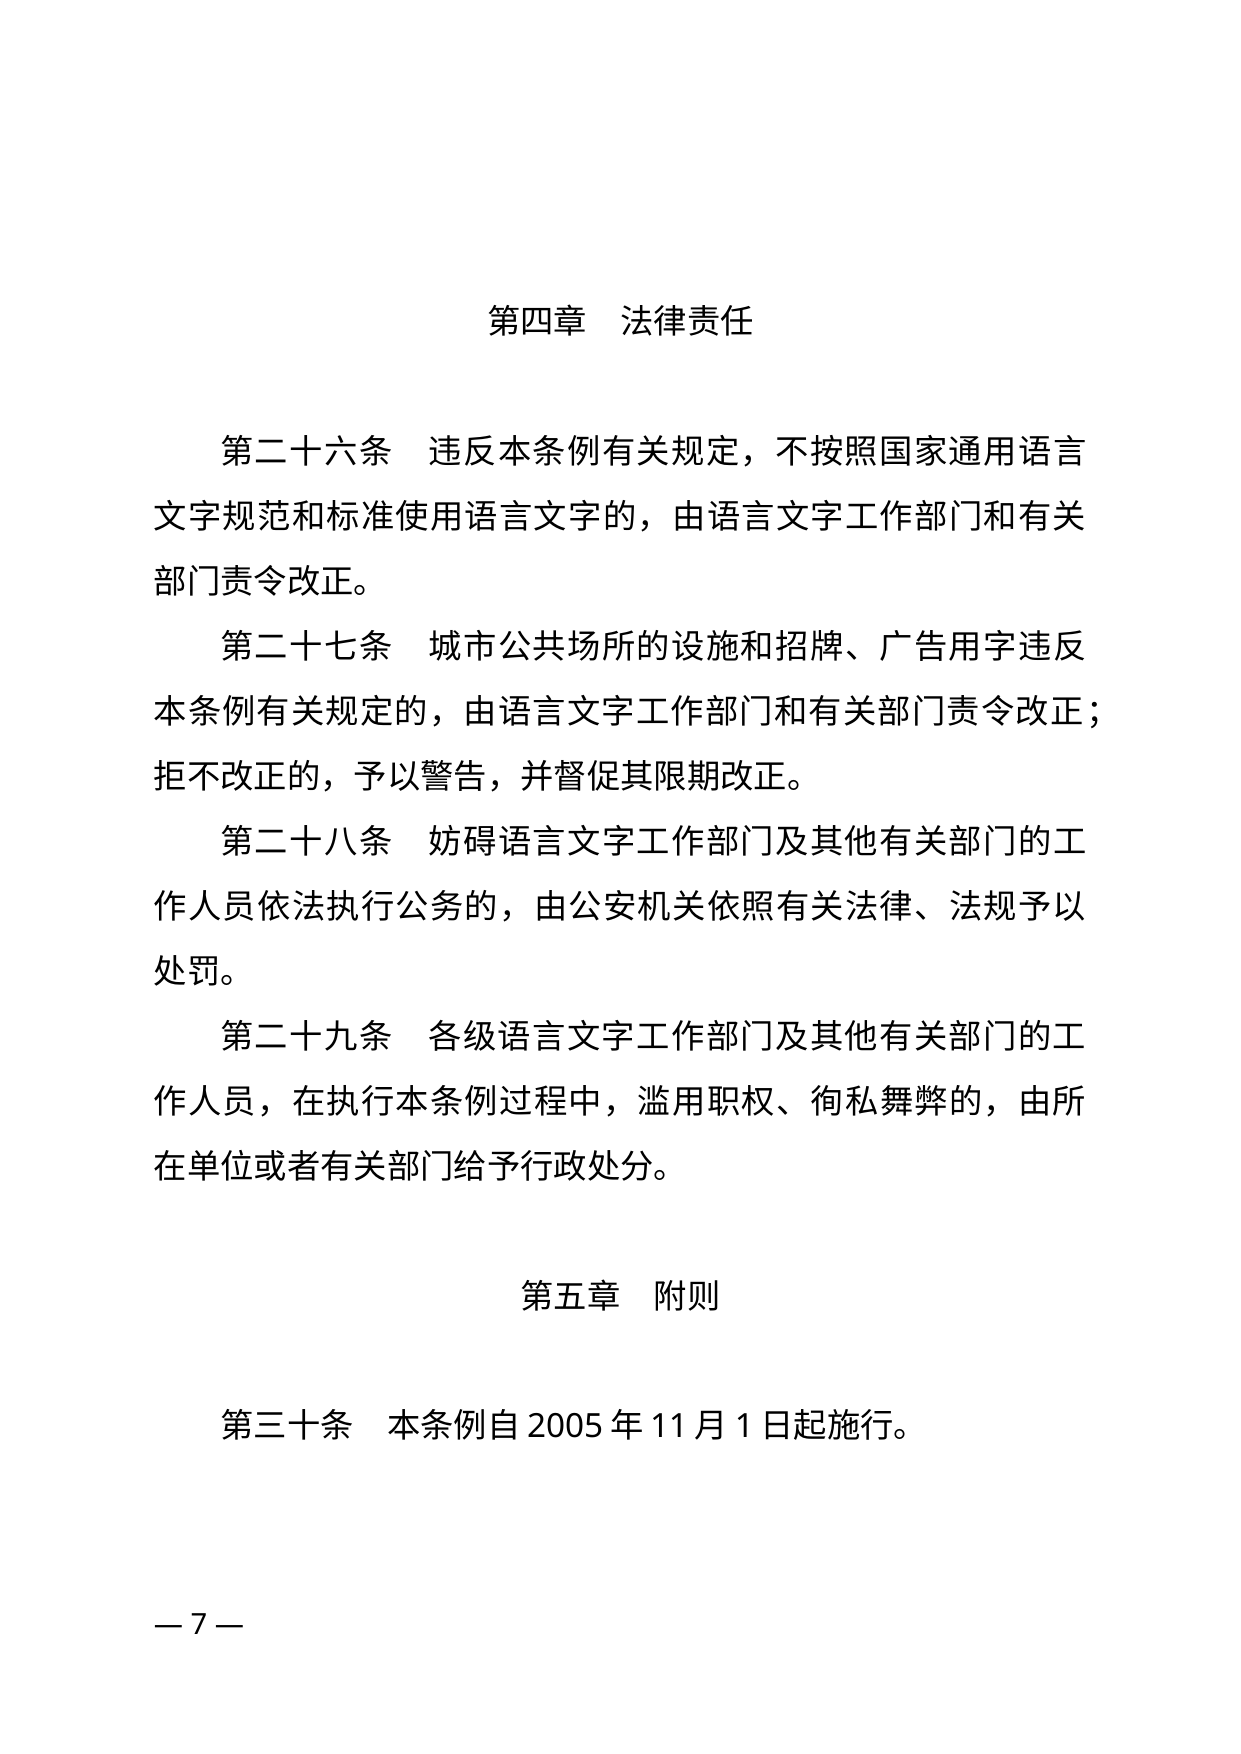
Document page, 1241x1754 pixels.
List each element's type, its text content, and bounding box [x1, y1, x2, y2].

text 第二十八条 妨碍语言文字工作部门及其他有关部门的工作人员依法执行公务的，由公安机关依照有关法律、法规予以处罚。 [153, 806, 1087, 1001]
text 第二十七条 城市公共场所的设施和招牌、广告用字违反本条例有关规定的，由语言文字工作部门和有关部门责令改正；拒不改正的，予以警告，并督促其限期改正。 [153, 611, 1087, 806]
text 第三十条 本条例自2005年11月1日起施行。 [153, 1391, 1087, 1456]
text 第二十九条 各级语言文字工作部门及其他有关部门的工作人员，在执行本条例过程中，滥用职权、徇私舞弊的，由所在单位或者有关部门给予行政处分。 [153, 1001, 1087, 1196]
subtitle 第四章 法律责任 [153, 286, 1087, 351]
text 第二十六条 违反本条例有关规定，不按照国家通用语言文字规范和标准使用语言文字的，由语言文字工作部门和有关部门责令改正。 [153, 416, 1087, 611]
subtitle 第五章 附则 [153, 1261, 1087, 1326]
